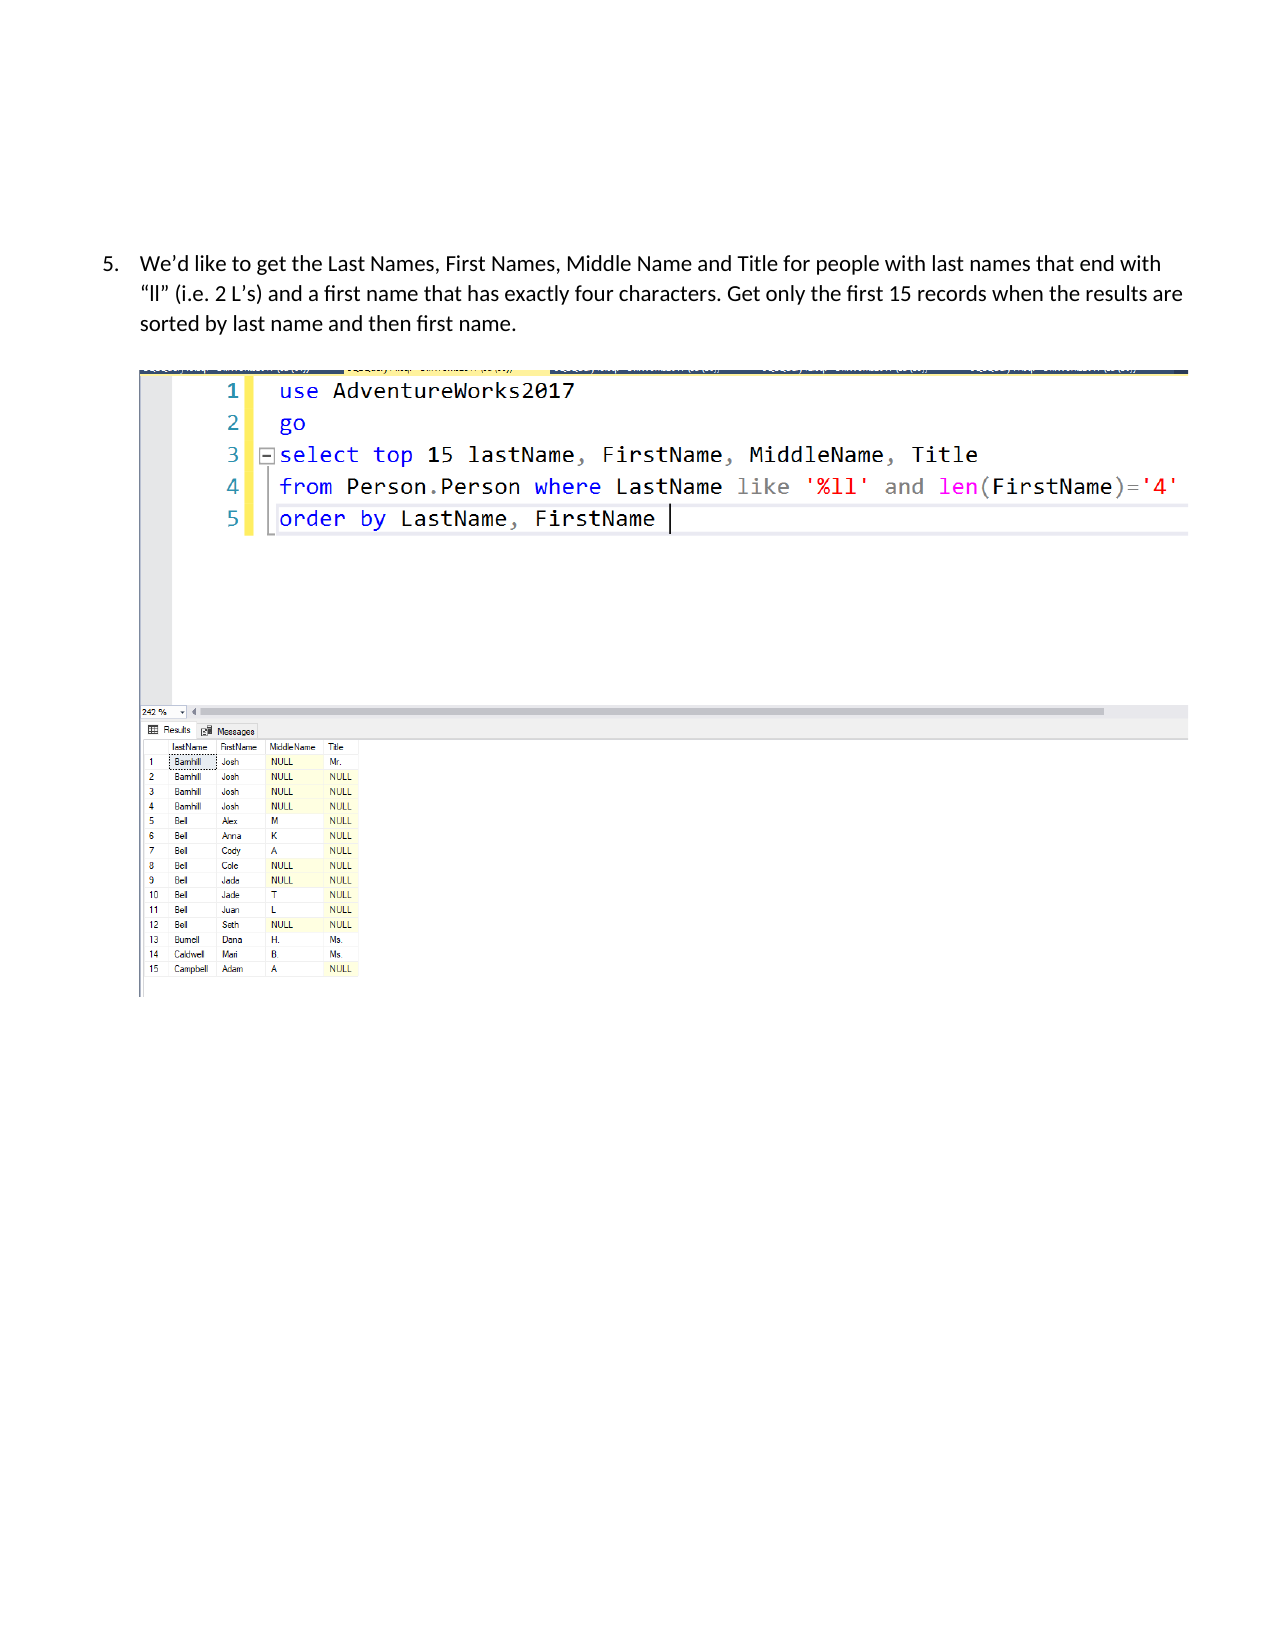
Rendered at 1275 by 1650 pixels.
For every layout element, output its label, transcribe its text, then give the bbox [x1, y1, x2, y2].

list We’d like to get the Last Names, First Names, Middle Name and Title for people with last names that end with “ll” (i.e. 2 L’s) and a first name that has exactly four characters. Get only the first 15 records when the results are sorted by last name and then first name. [102, 249, 1188, 338]
picture [139, 370, 1189, 997]
